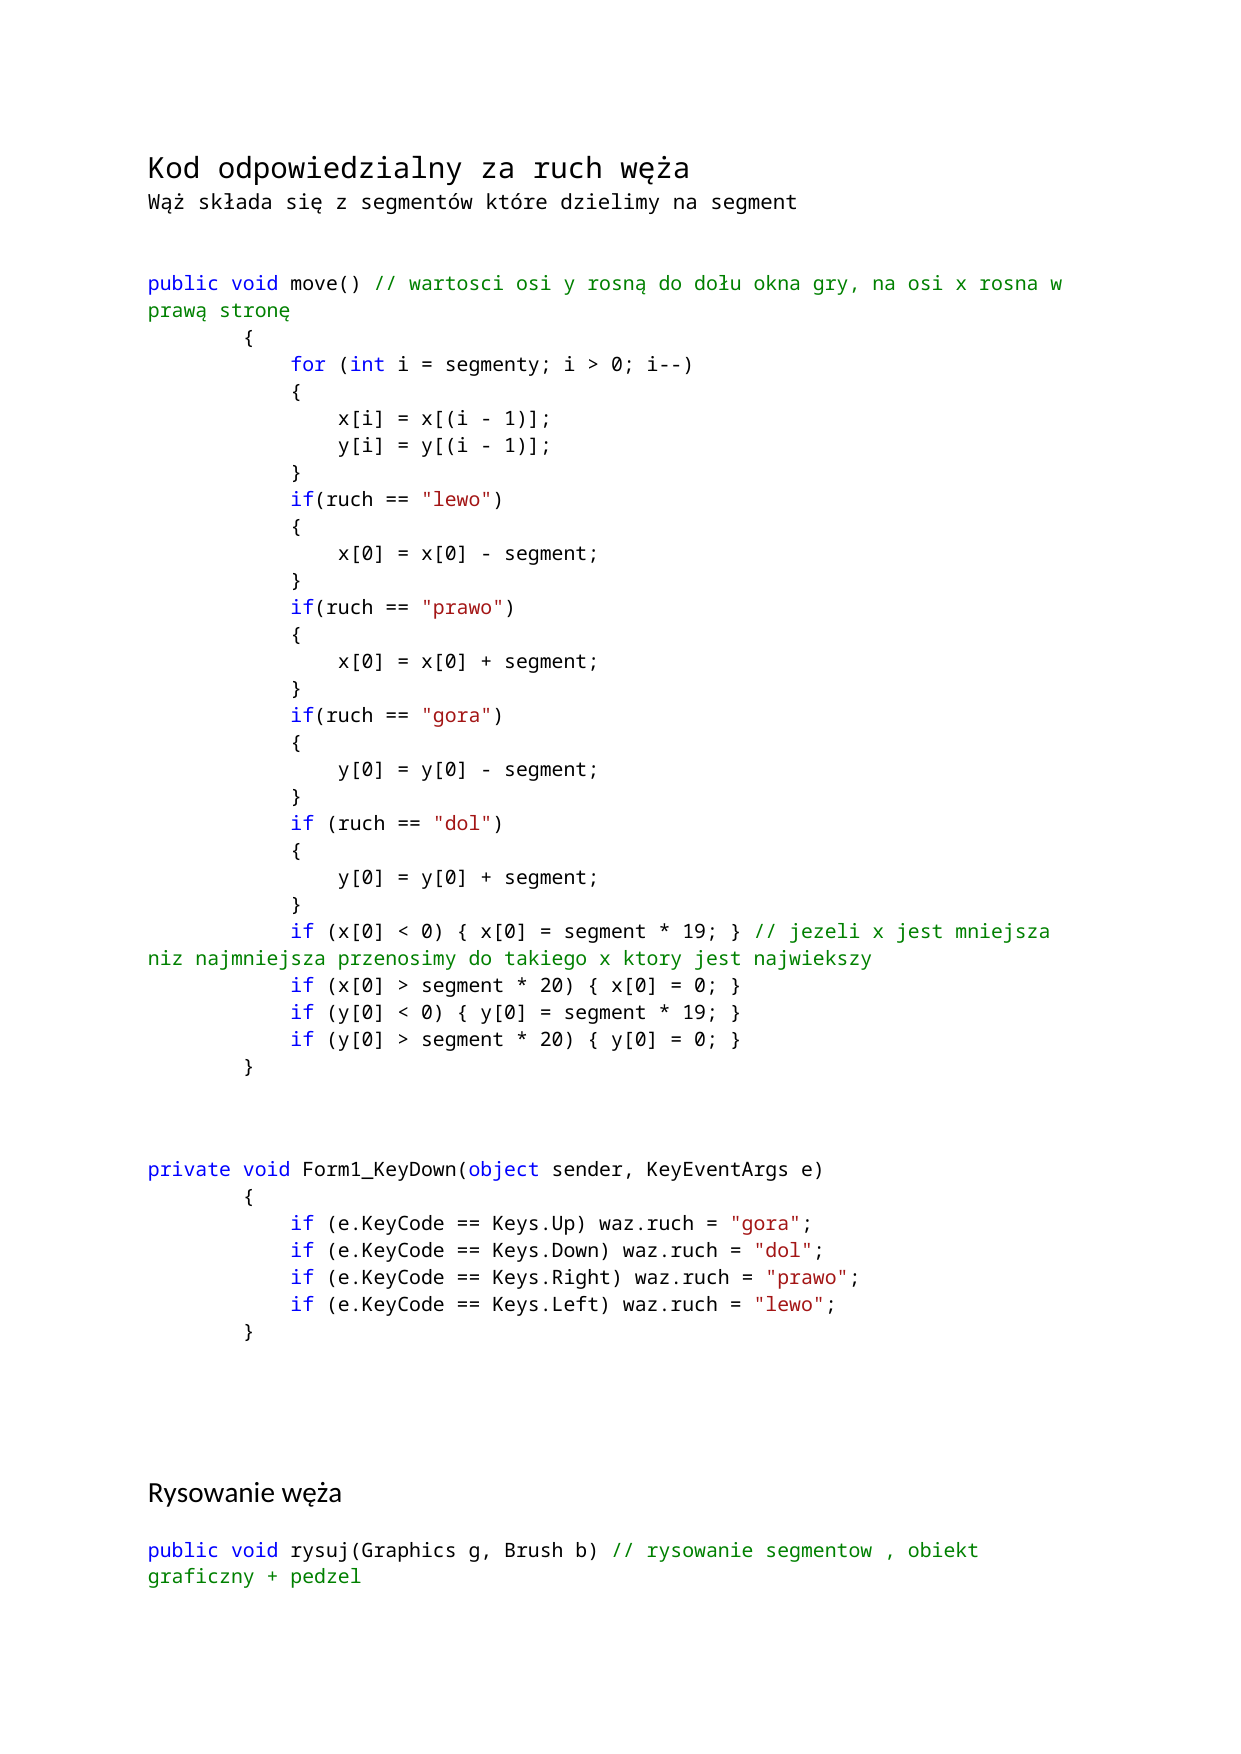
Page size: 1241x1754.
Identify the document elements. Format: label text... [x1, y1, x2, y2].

text { [148, 1183, 1093, 1209]
text } [148, 1317, 1093, 1344]
text y[0] = y[0] + segment; [148, 863, 1093, 890]
text { [148, 728, 1093, 755]
text public void rysuj(Graphics g, Brush b) // rysowanie segmentow , obiekt graficzny + pedzel [148, 1536, 1093, 1590]
text if (e.KeyCode == Keys.Left) waz.ruch = "lewo"; [148, 1291, 1093, 1317]
text private void Form1_KeyDown(object sender, KeyEventArgs e) [148, 1156, 1093, 1183]
text } [148, 782, 1093, 809]
text if (e.KeyCode == Keys.Up) waz.ruch = "gora"; [148, 1209, 1093, 1237]
text } [148, 458, 1093, 486]
text x[0] = x[0] + segment; [148, 647, 1093, 674]
text Rysowanie węża [148, 1474, 1093, 1510]
text } [148, 566, 1093, 593]
text } [148, 1052, 1093, 1079]
text if (x[0] < 0) { x[0] = segment * 19; } // jezeli x jest mniejsza niz najmniejsza przenosimy do takiego x ktory jest najwiekszy [148, 917, 1093, 971]
text for (int i = segmenty; i > 0; i--) [148, 351, 1093, 378]
text public void move() // wartosci osi y rosną do dołu okna gry, na osi x rosna w prawą stronę [148, 270, 1093, 324]
text y[i] = y[(i - 1)]; [148, 432, 1093, 458]
text } [148, 890, 1093, 917]
text { [148, 378, 1093, 404]
text x[i] = x[(i - 1)]; [148, 404, 1093, 432]
text x[0] = x[0] - segment; [148, 539, 1093, 566]
text { [148, 324, 1093, 351]
text if(ruch == "prawo") [148, 593, 1093, 620]
text y[0] = y[0] - segment; [148, 755, 1093, 782]
text if (ruch == "dol") [148, 809, 1093, 836]
text if (e.KeyCode == Keys.Right) waz.ruch = "prawo"; [148, 1263, 1093, 1291]
text if(ruch == "gora") [148, 701, 1093, 728]
text Kod odpowiedzialny za ruch węża [148, 148, 1093, 187]
text } [148, 674, 1093, 701]
text { [148, 620, 1093, 647]
text if(ruch == "lewo") [148, 486, 1093, 512]
text { [148, 836, 1093, 863]
text Wąż składa się z segmentów które dzielimy na segment [148, 187, 1093, 216]
text if (y[0] < 0) { y[0] = segment * 19; } [148, 998, 1093, 1025]
text if (x[0] > segment * 20) { x[0] = 0; } [148, 971, 1093, 998]
text if (y[0] > segment * 20) { y[0] = 0; } [148, 1025, 1093, 1052]
text if (e.KeyCode == Keys.Down) waz.ruch = "dol"; [148, 1237, 1093, 1263]
text { [148, 512, 1093, 539]
